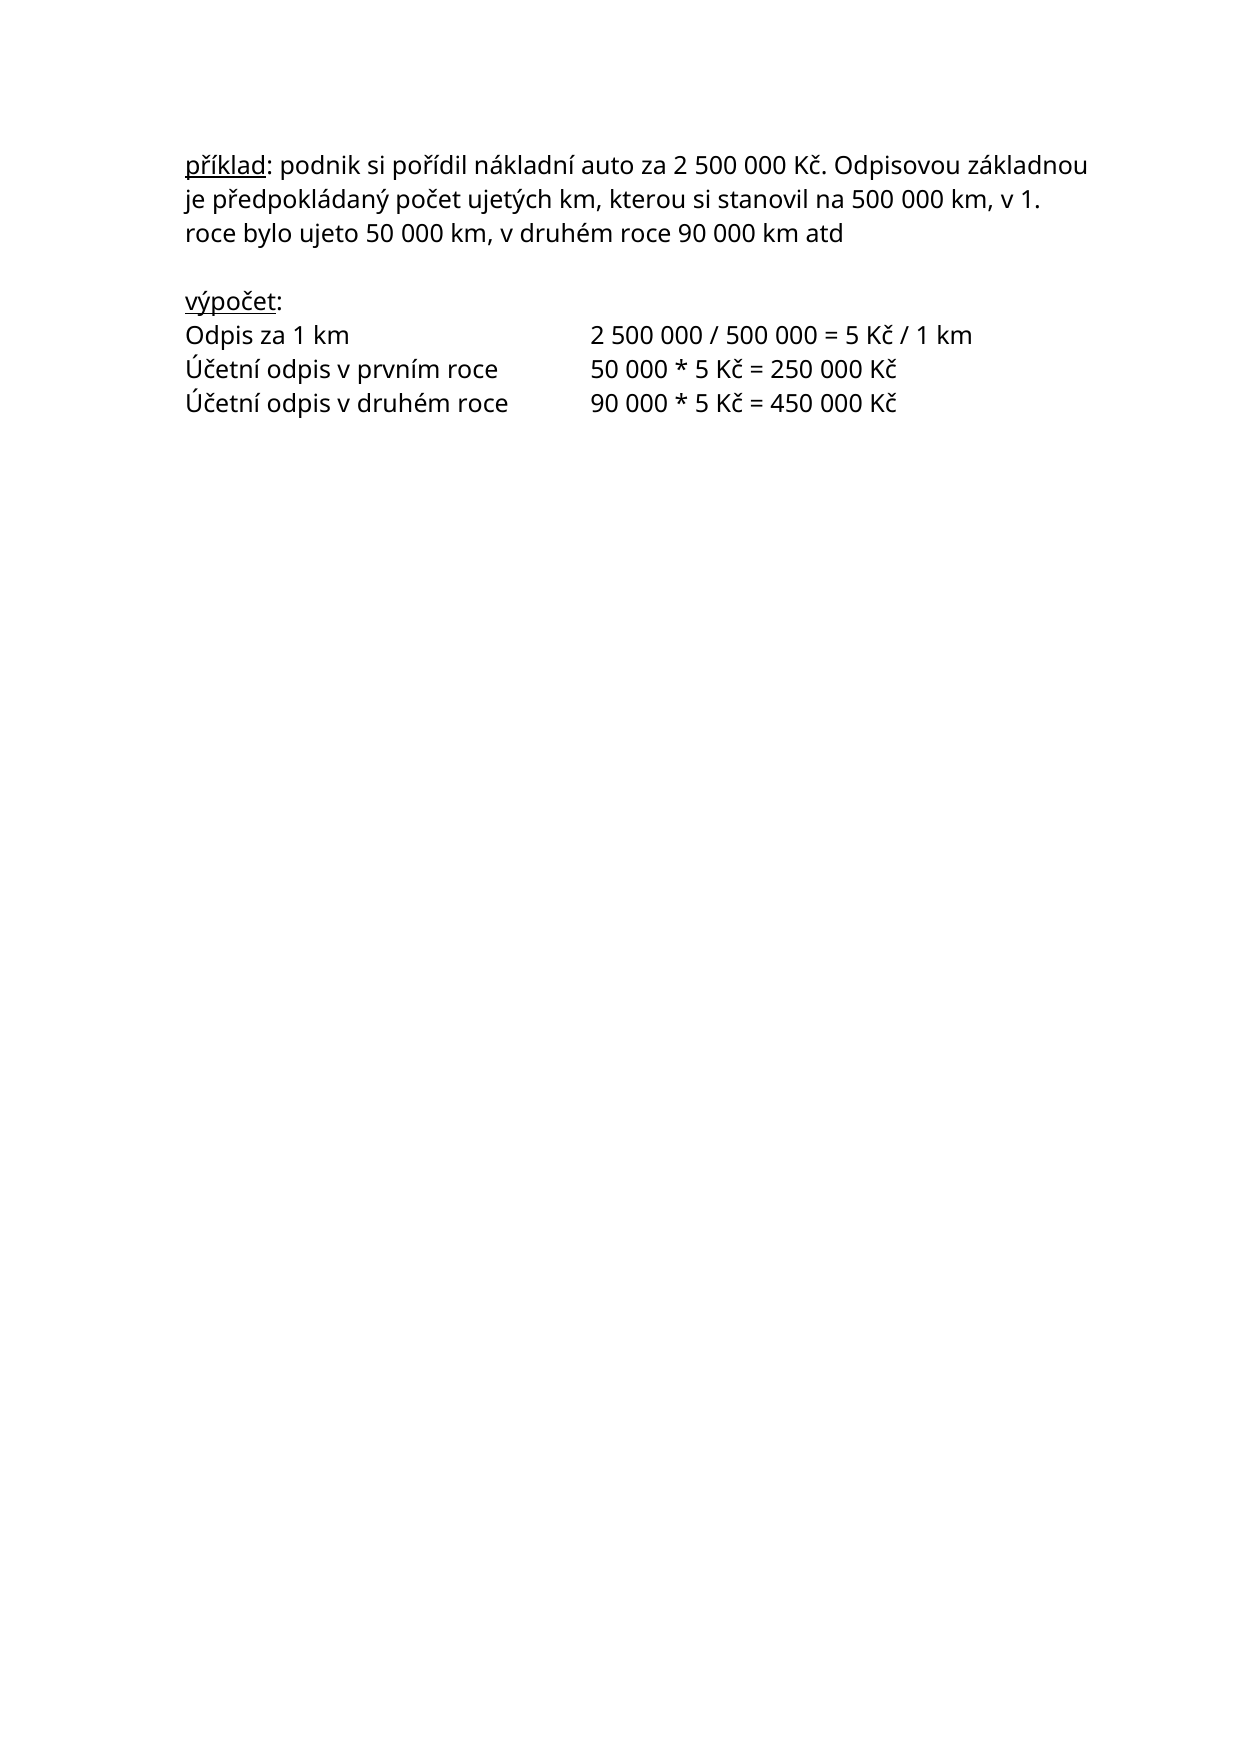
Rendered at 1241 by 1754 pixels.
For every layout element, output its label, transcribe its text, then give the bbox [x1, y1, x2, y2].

text Účetní odpis v druhém roce 90 000 * 5 Kč = 450 000 Kč [185, 386, 1093, 420]
text Odpis za 1 km 2 500 000 / 500 000 = 5 Kč / 1 km [185, 318, 1093, 352]
text výpočet: [185, 284, 1093, 318]
text Účetní odpis v prvním roce 50 000 * 5 Kč = 250 000 Kč [185, 352, 1093, 386]
text příklad: podnik si pořídil nákladní auto za 2 500 000 Kč. Odpisovou základnou je předpokládaný počet ujetých km, kterou si stanovil na 500 000 km, v 1. roce bylo ujeto 50 000 km, v druhém roce 90 000 km atd [185, 148, 1093, 250]
